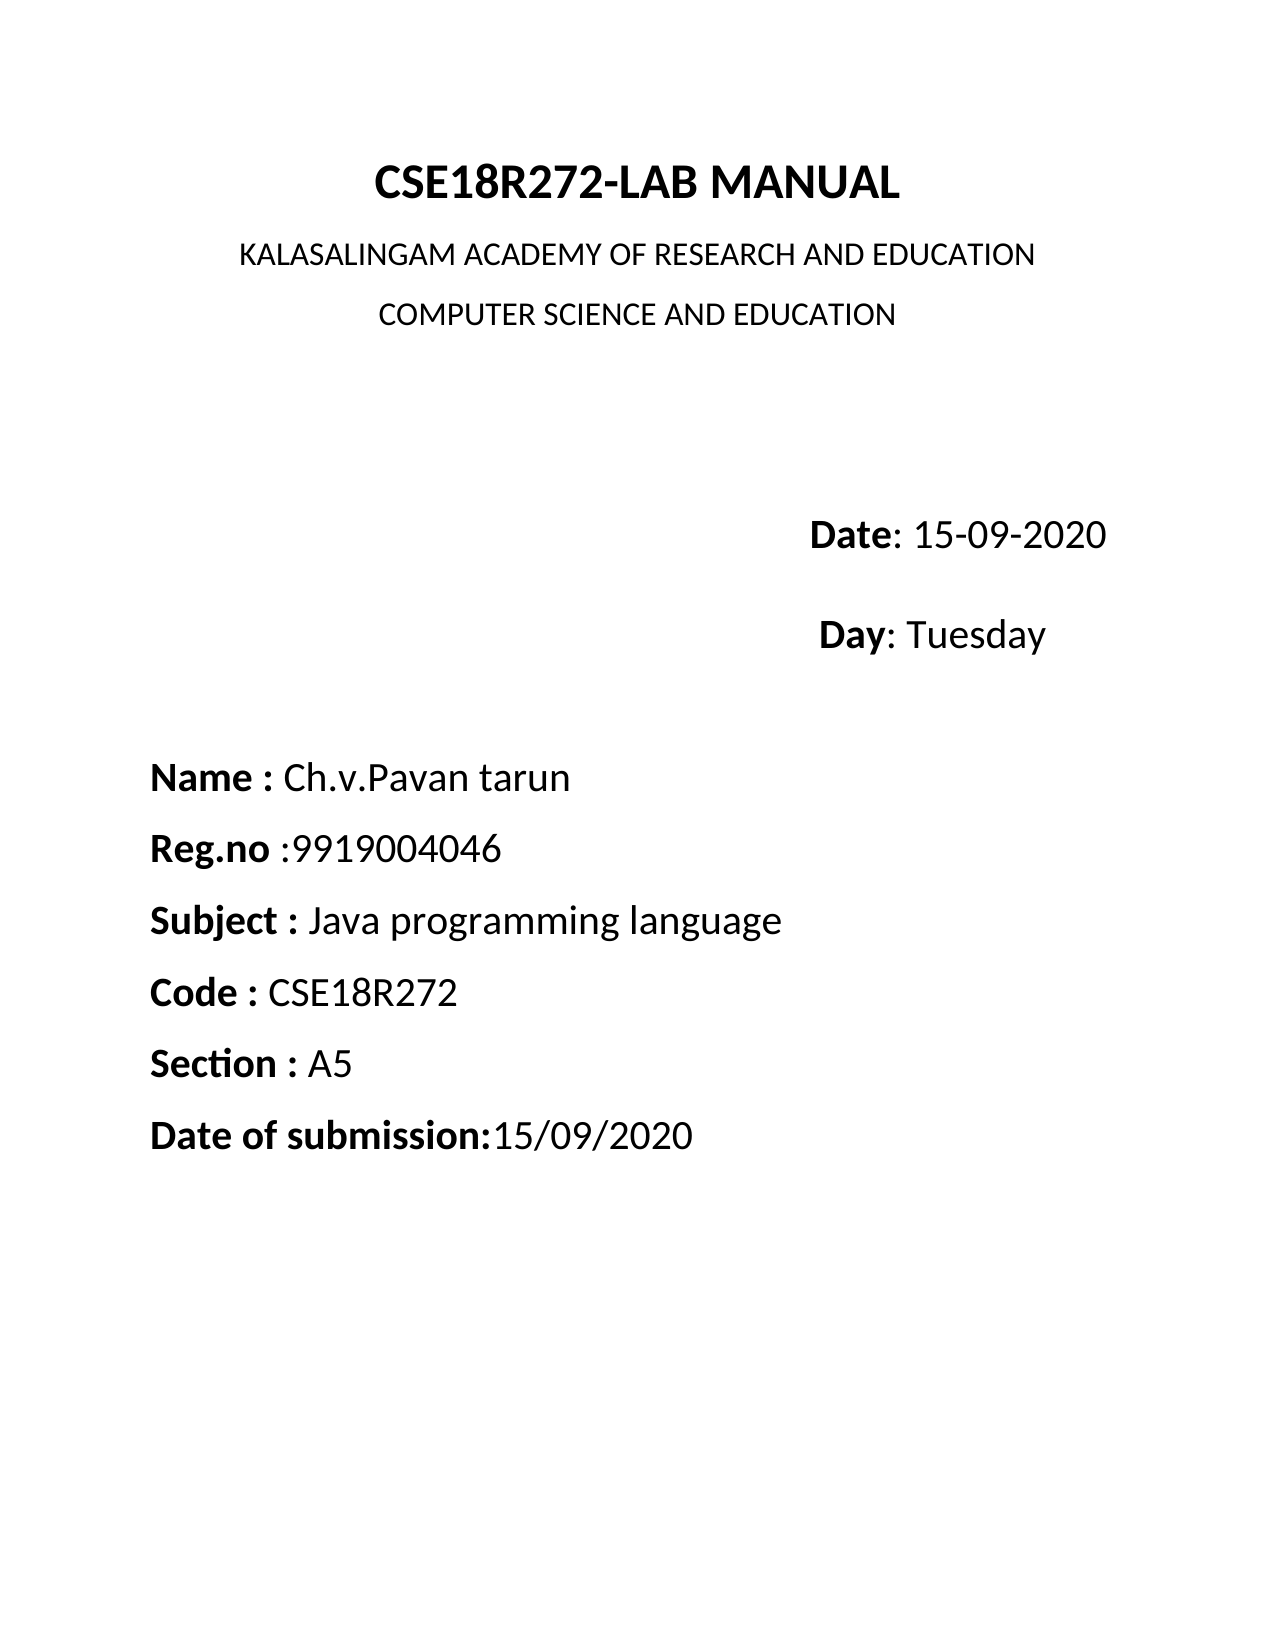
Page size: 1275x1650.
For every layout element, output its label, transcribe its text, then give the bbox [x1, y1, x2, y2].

text Reg.no :9919004046 [150, 822, 1125, 873]
text Name : Ch.v.Pavan tarun [150, 751, 1125, 802]
text Date: 15-09-2020 [150, 508, 1125, 589]
text Section : A5 [150, 1037, 1125, 1088]
text Subject : Java programming language [150, 894, 1125, 945]
text CSE18R272-LAB MANUAL [150, 150, 1125, 211]
text COMPUTER SCIENCE AND EDUCATION [150, 293, 1125, 334]
text Code : CSE18R272 [150, 966, 1125, 1016]
text Date of submission:15/09/2020 [150, 1109, 1125, 1159]
text KALASALINGAM ACADEMY OF RESEARCH AND EDUCATION [150, 232, 1125, 273]
text Day: Tuesday [150, 608, 1125, 658]
